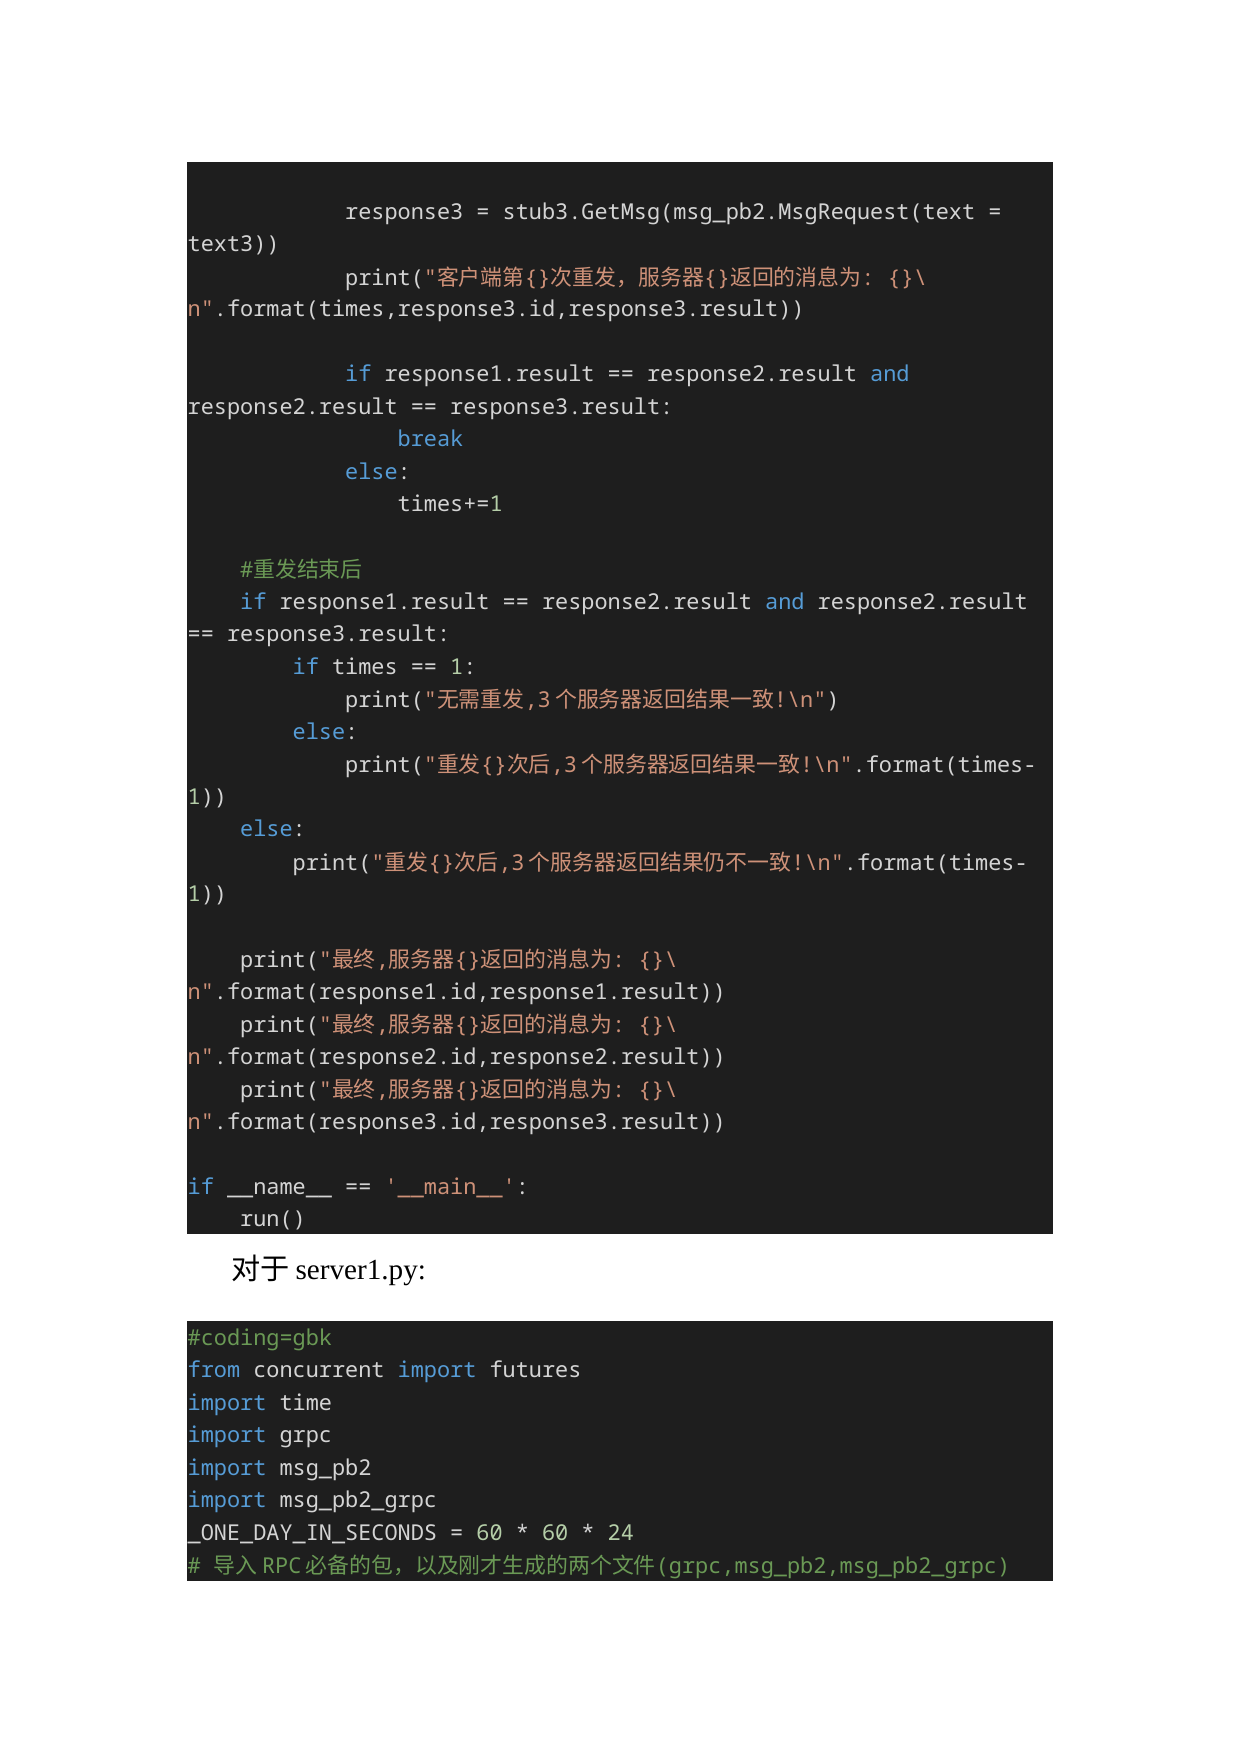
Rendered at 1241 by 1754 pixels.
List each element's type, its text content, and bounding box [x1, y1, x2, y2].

text print("重发{}次后,3个服务器返回结果一致!\n".format(times-1)) [187, 747, 1053, 812]
text #coding=gbk [187, 1321, 1053, 1353]
text if times == 1: [187, 649, 1053, 682]
text import msg_pb2 [187, 1451, 1053, 1483]
text import msg_pb2_grpc [187, 1483, 1053, 1516]
text else: [187, 454, 1053, 487]
text #重发结束后 [187, 552, 1053, 584]
text if response1.result == response2.result and response2.result == response3.result: [187, 357, 1053, 422]
text break [187, 422, 1053, 454]
text print("最终,服务器{}返回的消息为: {}\n".format(response2.id,response2.result)) [187, 1007, 1053, 1072]
text if __name__ == '__main__': [187, 1169, 1053, 1202]
text else: [187, 714, 1053, 747]
text from concurrent import futures [187, 1353, 1053, 1386]
text if response1.result == response2.result and response2.result == response3.result: [187, 584, 1053, 649]
text # 导入RPC必备的包，以及刚才生成的两个文件(grpc,msg_pb2,msg_pb2_grpc) [187, 1548, 1053, 1581]
text response3 = stub3.GetMsg(msg_pb2.MsgRequest(text = text3)) [187, 194, 1053, 259]
text run() [187, 1202, 1053, 1234]
text print("最终,服务器{}返回的消息为: {}\n".format(response3.id,response3.result)) [187, 1072, 1053, 1137]
text import grpc [187, 1418, 1053, 1451]
text print("客户端第{}次重发，服务器{}返回的消息为: {}\n".format(times,response3.id,response3.result)) [187, 259, 1053, 324]
text print("重发{}次后,3个服务器返回结果仍不一致!\n".format(times-1)) [187, 844, 1053, 909]
text else: [187, 812, 1053, 844]
text print("最终,服务器{}返回的消息为: {}\n".format(response1.id,response1.result)) [187, 942, 1053, 1007]
text _ONE_DAY_IN_SECONDS = 60 * 60 * 24 [187, 1516, 1053, 1548]
text import time [187, 1386, 1053, 1418]
text 对于server1.py: [187, 1234, 1053, 1299]
text print("无需重发,3个服务器返回结果一致!\n") [187, 682, 1053, 714]
text times+=1 [187, 487, 1053, 519]
